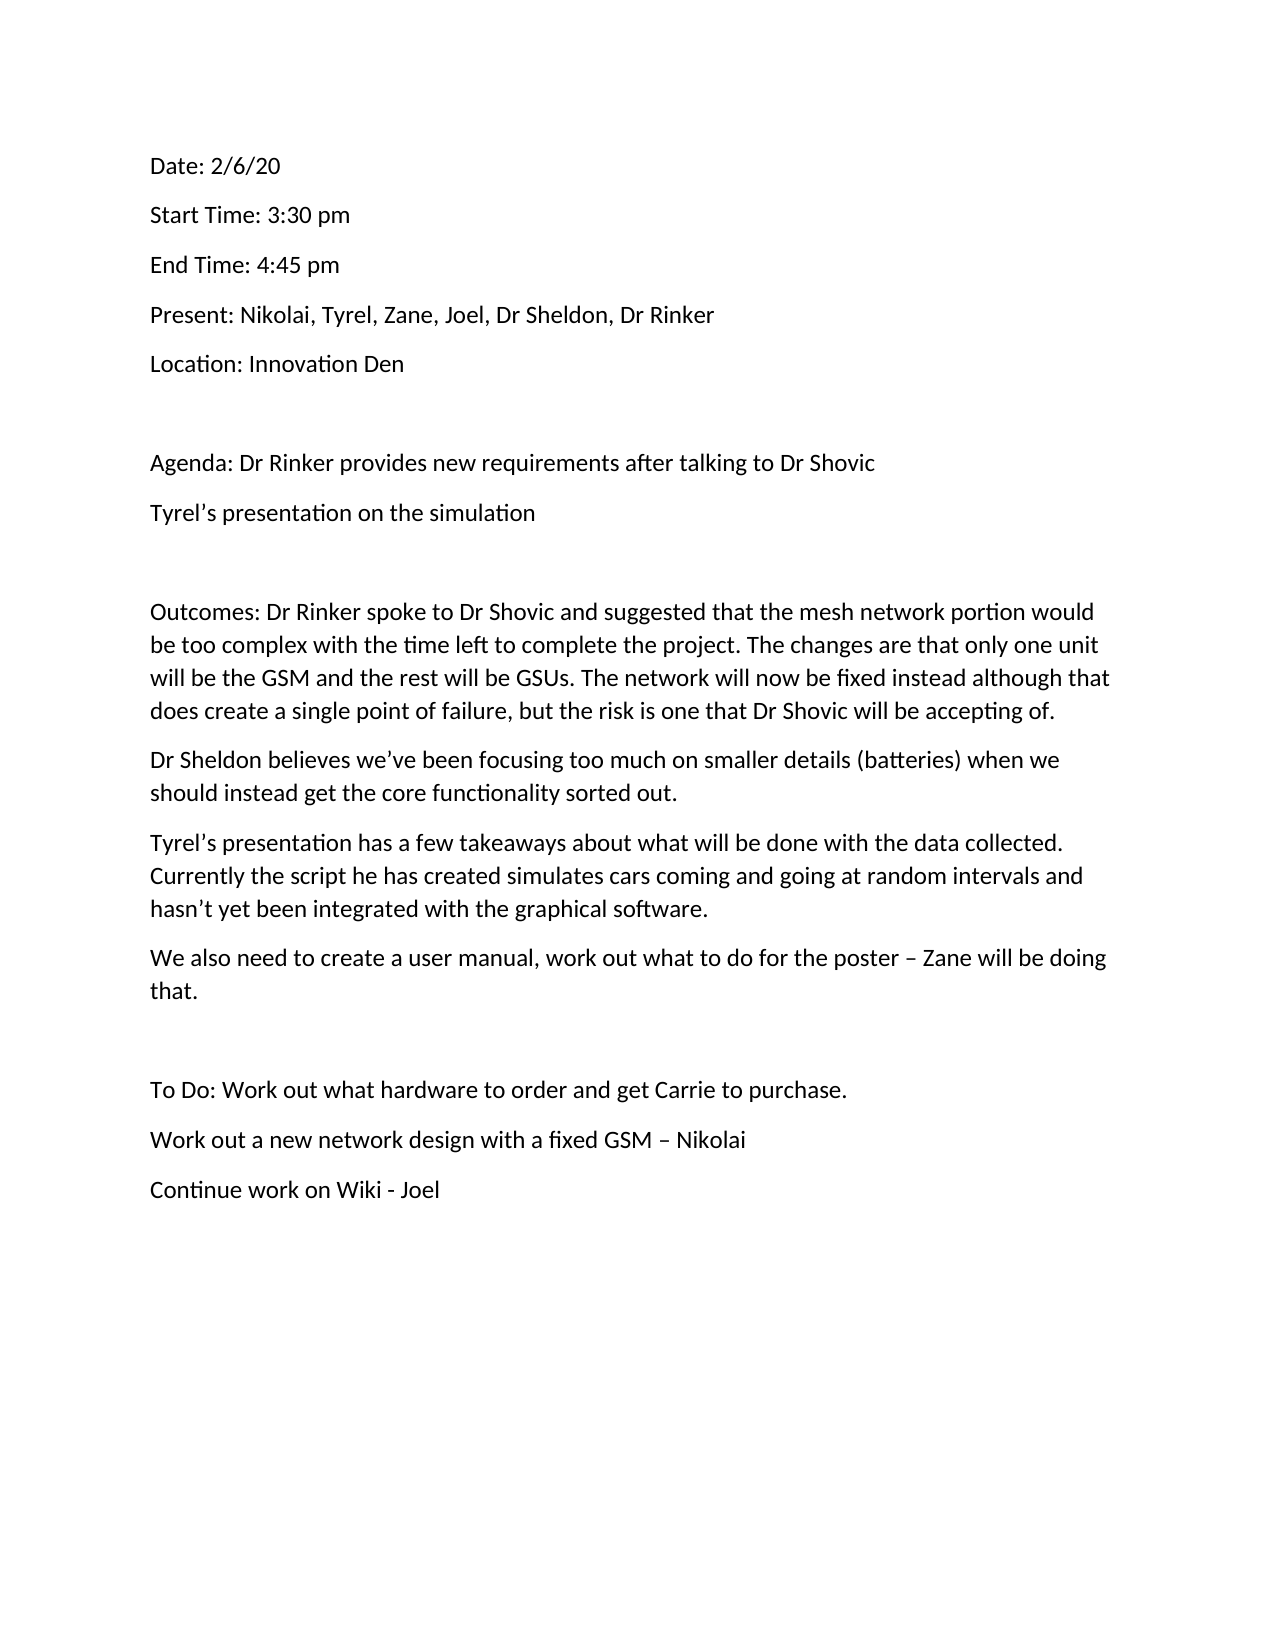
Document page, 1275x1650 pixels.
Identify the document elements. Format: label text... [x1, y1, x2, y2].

text Date: 2/6/20 [150, 150, 1125, 181]
text Location: Innovation Den [150, 348, 1125, 379]
text Outcomes: Dr Rinker spoke to Dr Shovic and suggested that the mesh network portion would be too complex with the time left to complete the project. The changes are that only one unit will be the GSM and the rest will be GSUs. The network will now be fixed instead although that does create a single point of failure, but the risk is one that Dr Shovic will be accepting of. [150, 596, 1125, 726]
text To Do: Work out what hardware to order and get Carrie to purchase. [150, 1074, 1125, 1105]
text Tyrel’s presentation has a few takeaways about what will be done with the data collected. Currently the script he has created simulates cars coming and going at random intervals and hasn’t yet been integrated with the graphical software. [150, 827, 1125, 923]
text End Time: 4:45 pm [150, 249, 1125, 280]
text Present: Nikolai, Tyrel, Zane, Joel, Dr Sheldon, Dr Rinker [150, 299, 1125, 329]
text Work out a new network design with a fixed GSM – Nikolai [150, 1124, 1125, 1155]
text Dr Sheldon believes we’ve been focusing too much on smaller details (batteries) when we should instead get the core functionality sorted out. [150, 744, 1125, 808]
text Continue work on Wiki - Joel [150, 1174, 1125, 1204]
text Tyrel’s presentation on the simulation [150, 497, 1125, 528]
text We also need to create a user manual, work out what to do for the poster – Zane will be doing that. [150, 942, 1125, 1006]
text Start Time: 3:30 pm [150, 199, 1125, 230]
text Agenda: Dr Rinker provides new requirements after talking to Dr Shovic [150, 447, 1125, 478]
